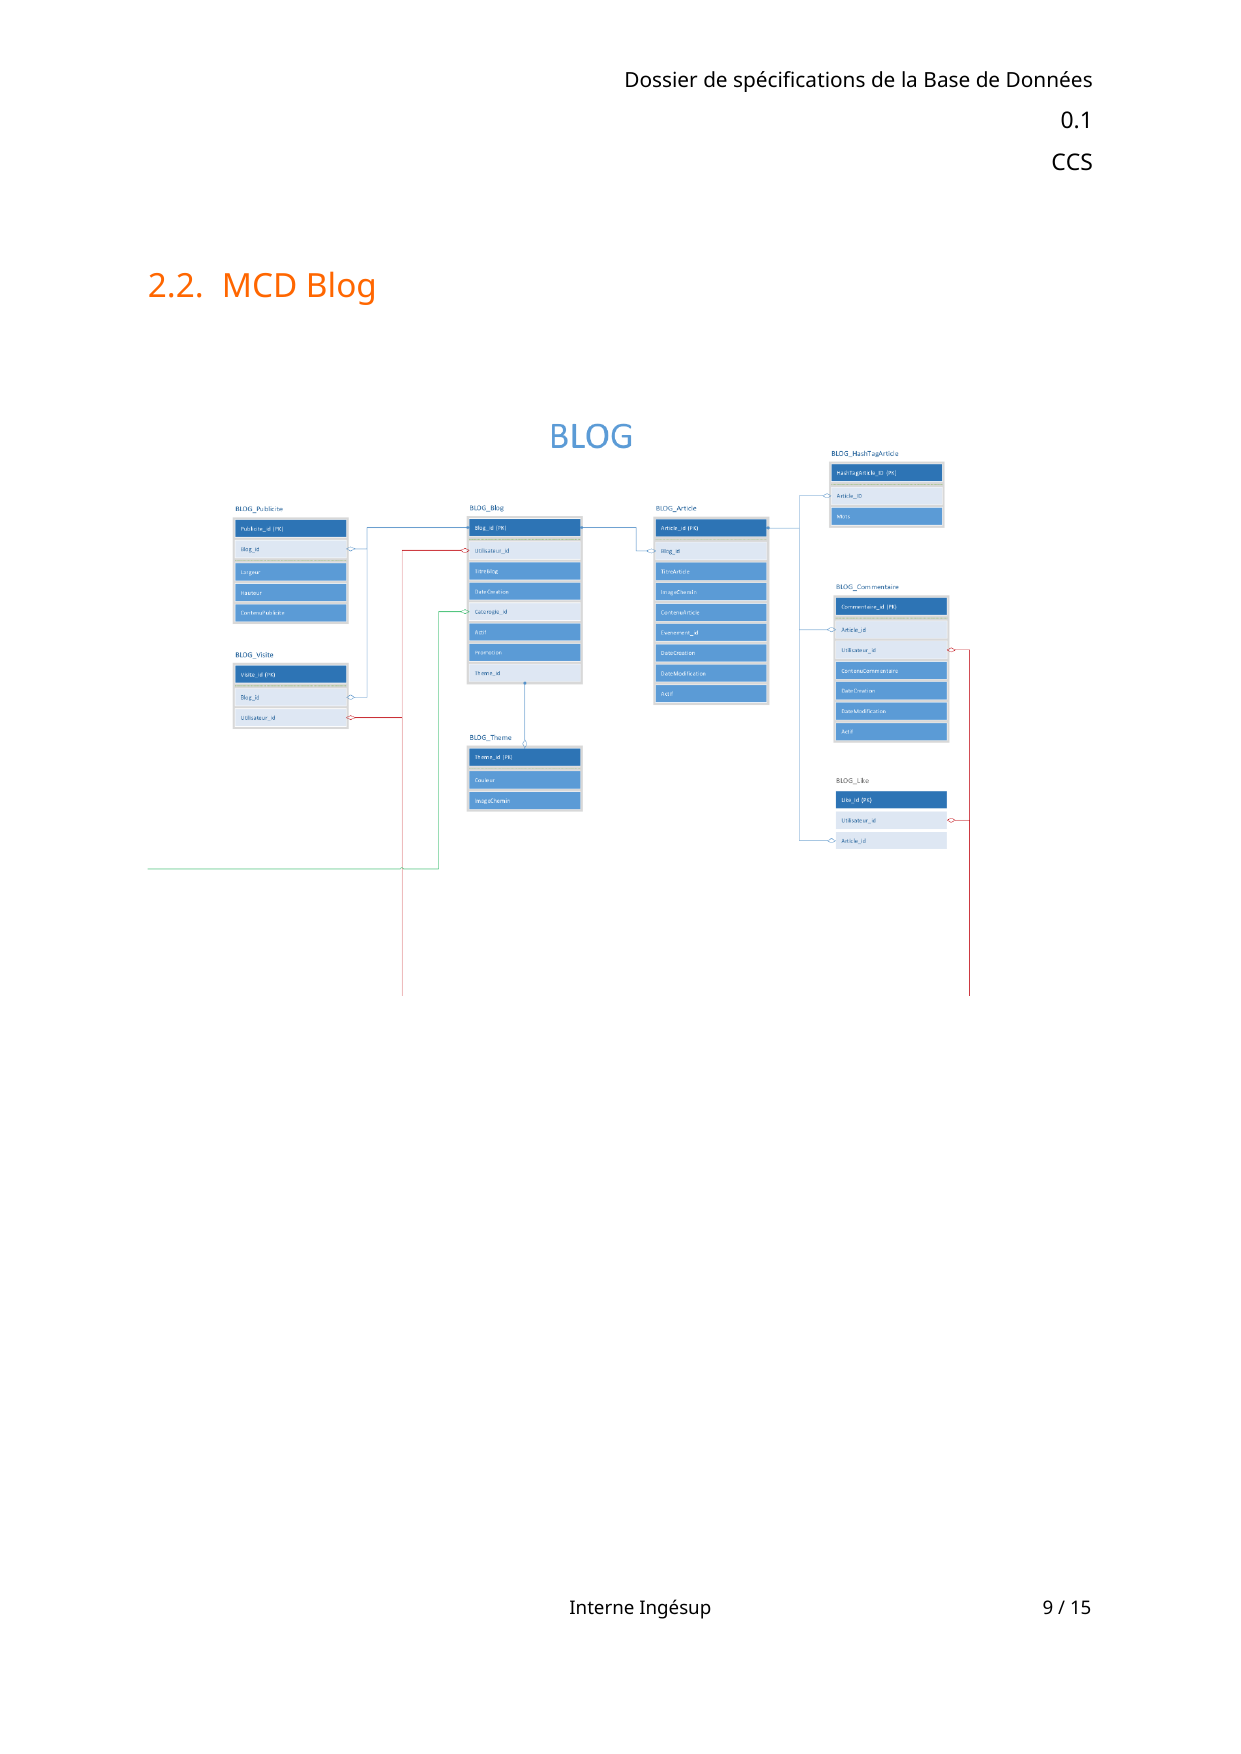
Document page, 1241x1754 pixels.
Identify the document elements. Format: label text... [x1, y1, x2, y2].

picture [147, 368, 1093, 996]
subtitle MCD Blog [148, 262, 1092, 307]
